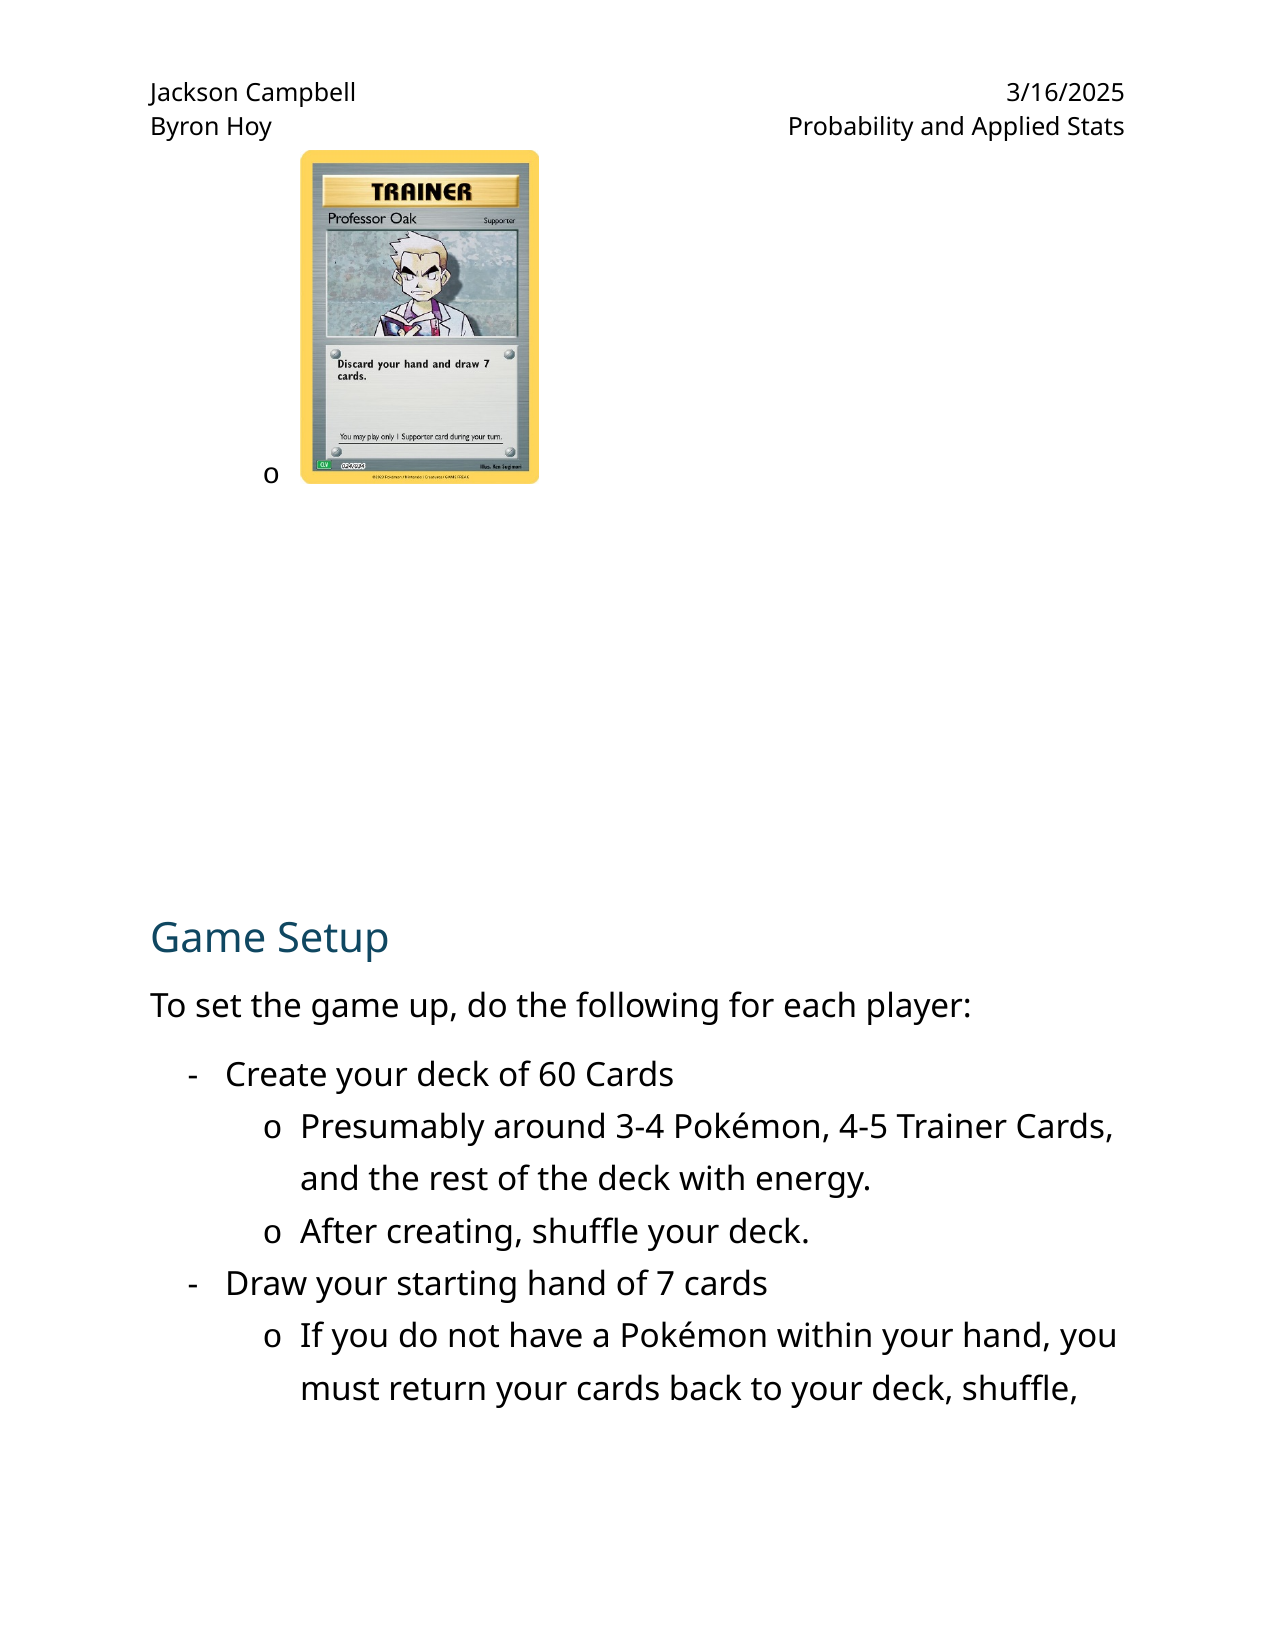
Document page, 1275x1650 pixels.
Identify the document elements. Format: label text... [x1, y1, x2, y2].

picture [300, 150, 539, 484]
subtitle Game Setup [150, 908, 1125, 965]
list Draw your starting hand of 7 cards [187, 1260, 1125, 1305]
text To set the game up, do the following for each player: [150, 982, 1125, 1027]
list After creating, shuffle your deck. [262, 1207, 1125, 1253]
list Presumably around 3-4 Pokémon, 4-5 Trainer Cards, and the rest of the deck with energy. [262, 1103, 1125, 1201]
list Create your deck of 60 Cards [187, 1051, 1125, 1096]
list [262, 1312, 1125, 1410]
